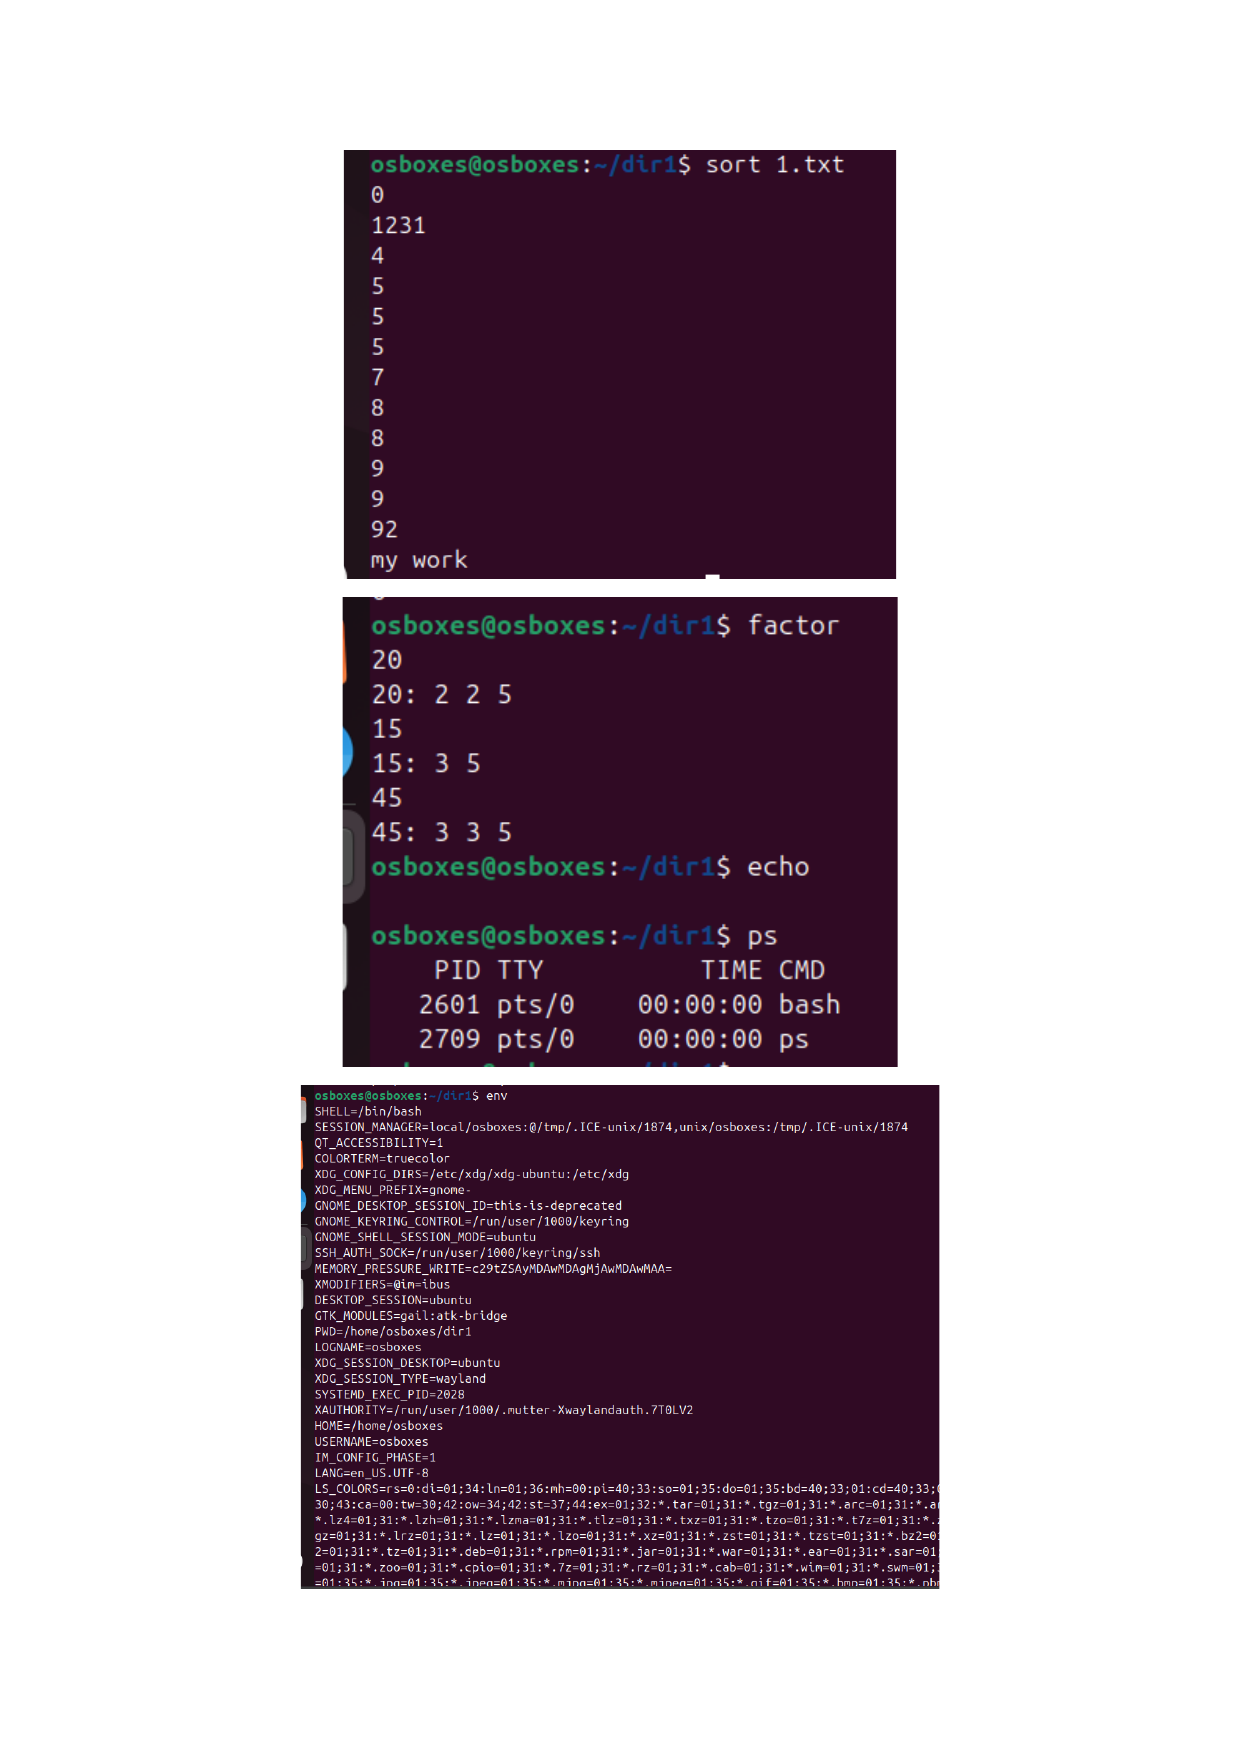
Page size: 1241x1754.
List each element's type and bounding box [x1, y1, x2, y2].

picture [300, 1085, 940, 1589]
picture [342, 597, 898, 1067]
picture [343, 150, 897, 579]
